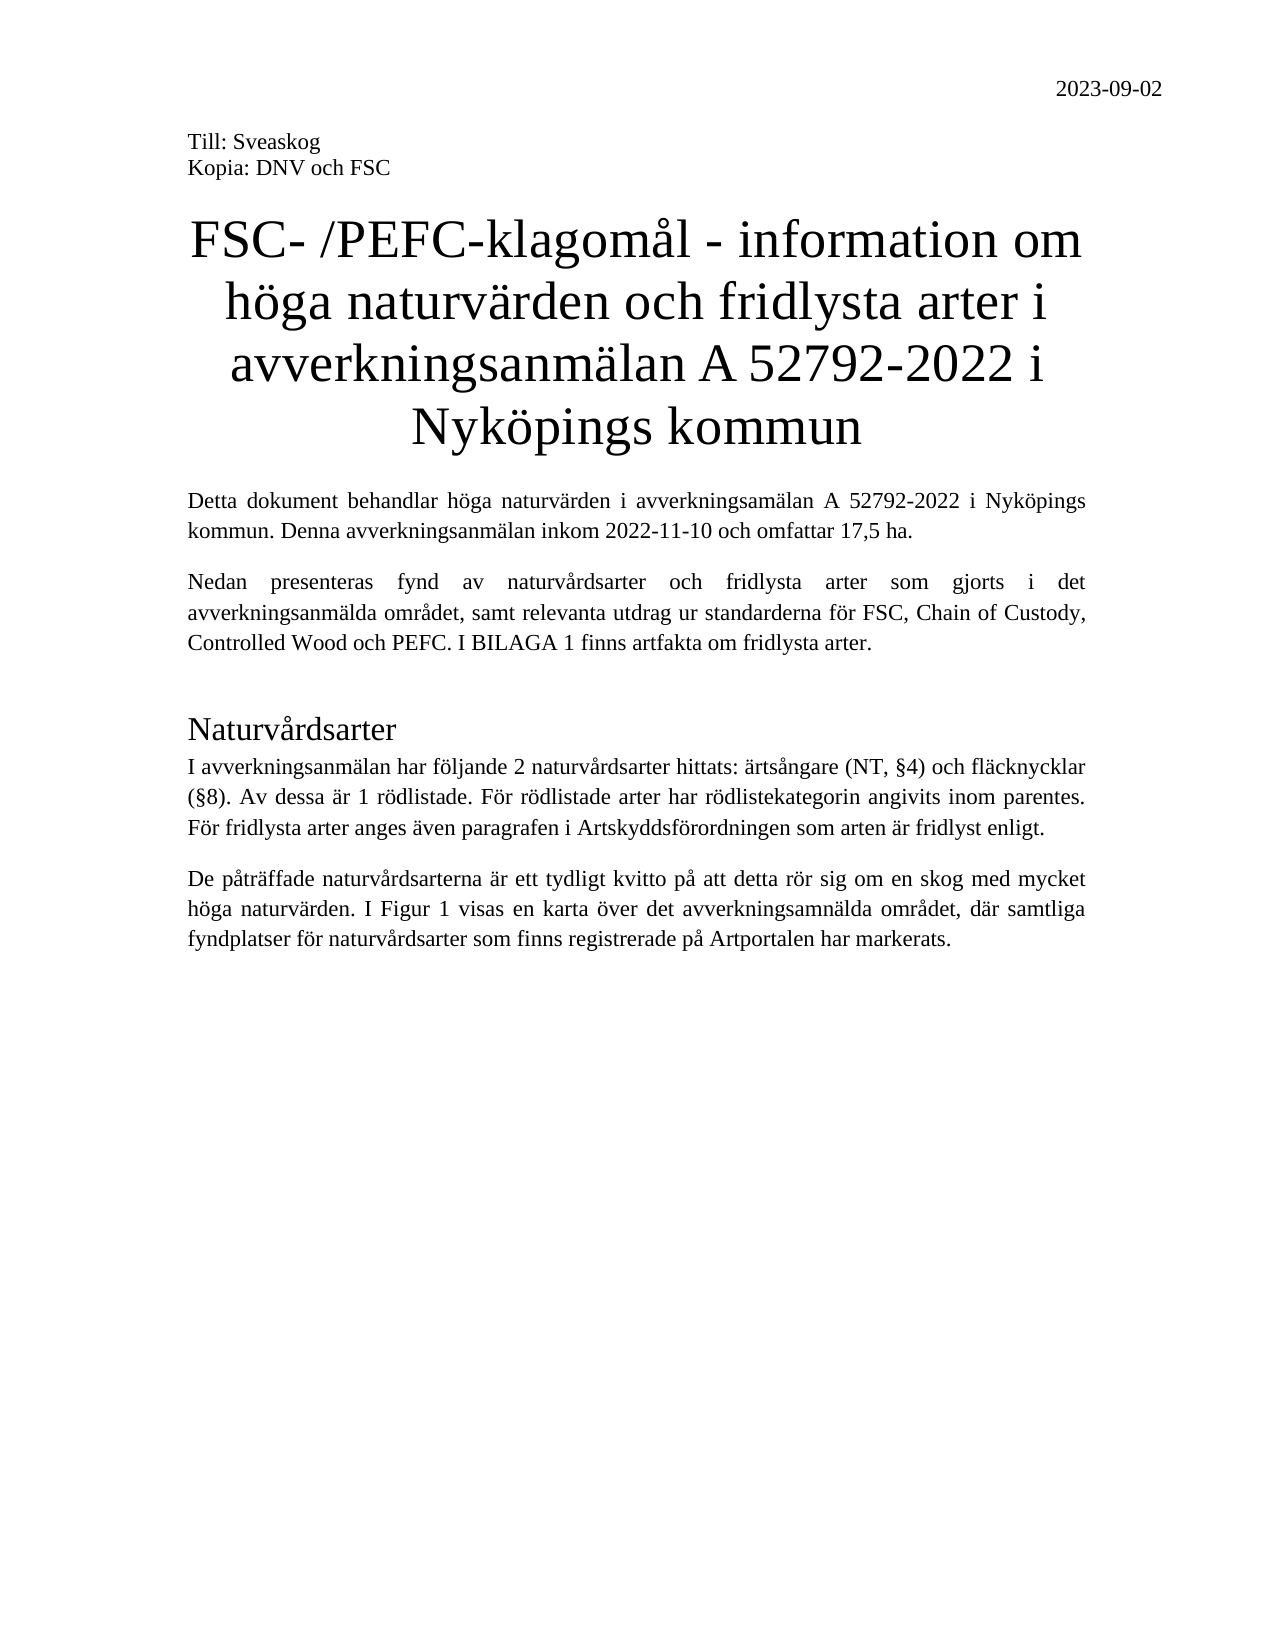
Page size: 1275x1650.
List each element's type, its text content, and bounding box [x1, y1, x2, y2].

text Nedan presenteras fynd av naturvårdsarter och fridlysta arter som gjorts i det avverkningsanmälda området, samt relevanta utdrag ur standarderna för FSC, Chain of Custody, Controlled Wood och PEFC. I BILAGA 1 finns artfakta om fridlysta arter. [187, 568, 1087, 655]
text I avverkningsanmälan har följande 2 naturvårdsarter hittats: ärtsångare (NT, §4) och fläcknycklar (§8). Av dessa är 1 rödlistade. För rödlistade arter har rödlistekategorin angivits inom parentes. För fridlysta arter anges även paragrafen i Artskyddsförordningen som arten är fridlyst enligt. [187, 753, 1087, 840]
text De påträffade naturvårdsarterna är ett tydligt kvitto på att detta rör sig om en skog med mycket höga naturvärden. I Figur 1 visas en karta över det avverkningsamnälda området, där samtliga fyndplatser för naturvårdsarter som finns registrerade på Artportalen har markerats. [187, 864, 1087, 951]
title FSC- /PEFC-klagomål - information om höga naturvärden och fridlysta arter i avverkningsanmälan A 52792-2022 i Nyköpings kommun [187, 207, 1087, 456]
subtitle Naturvårdsarter [187, 709, 1087, 747]
text Detta dokument behandlar höga naturvärden i avverkningsamälan A 52792-2022 i Nyköpings kommun. Denna avverkningsanmälan inkom 2022-11-10 och omfattar 17,5 ha. [187, 487, 1087, 544]
